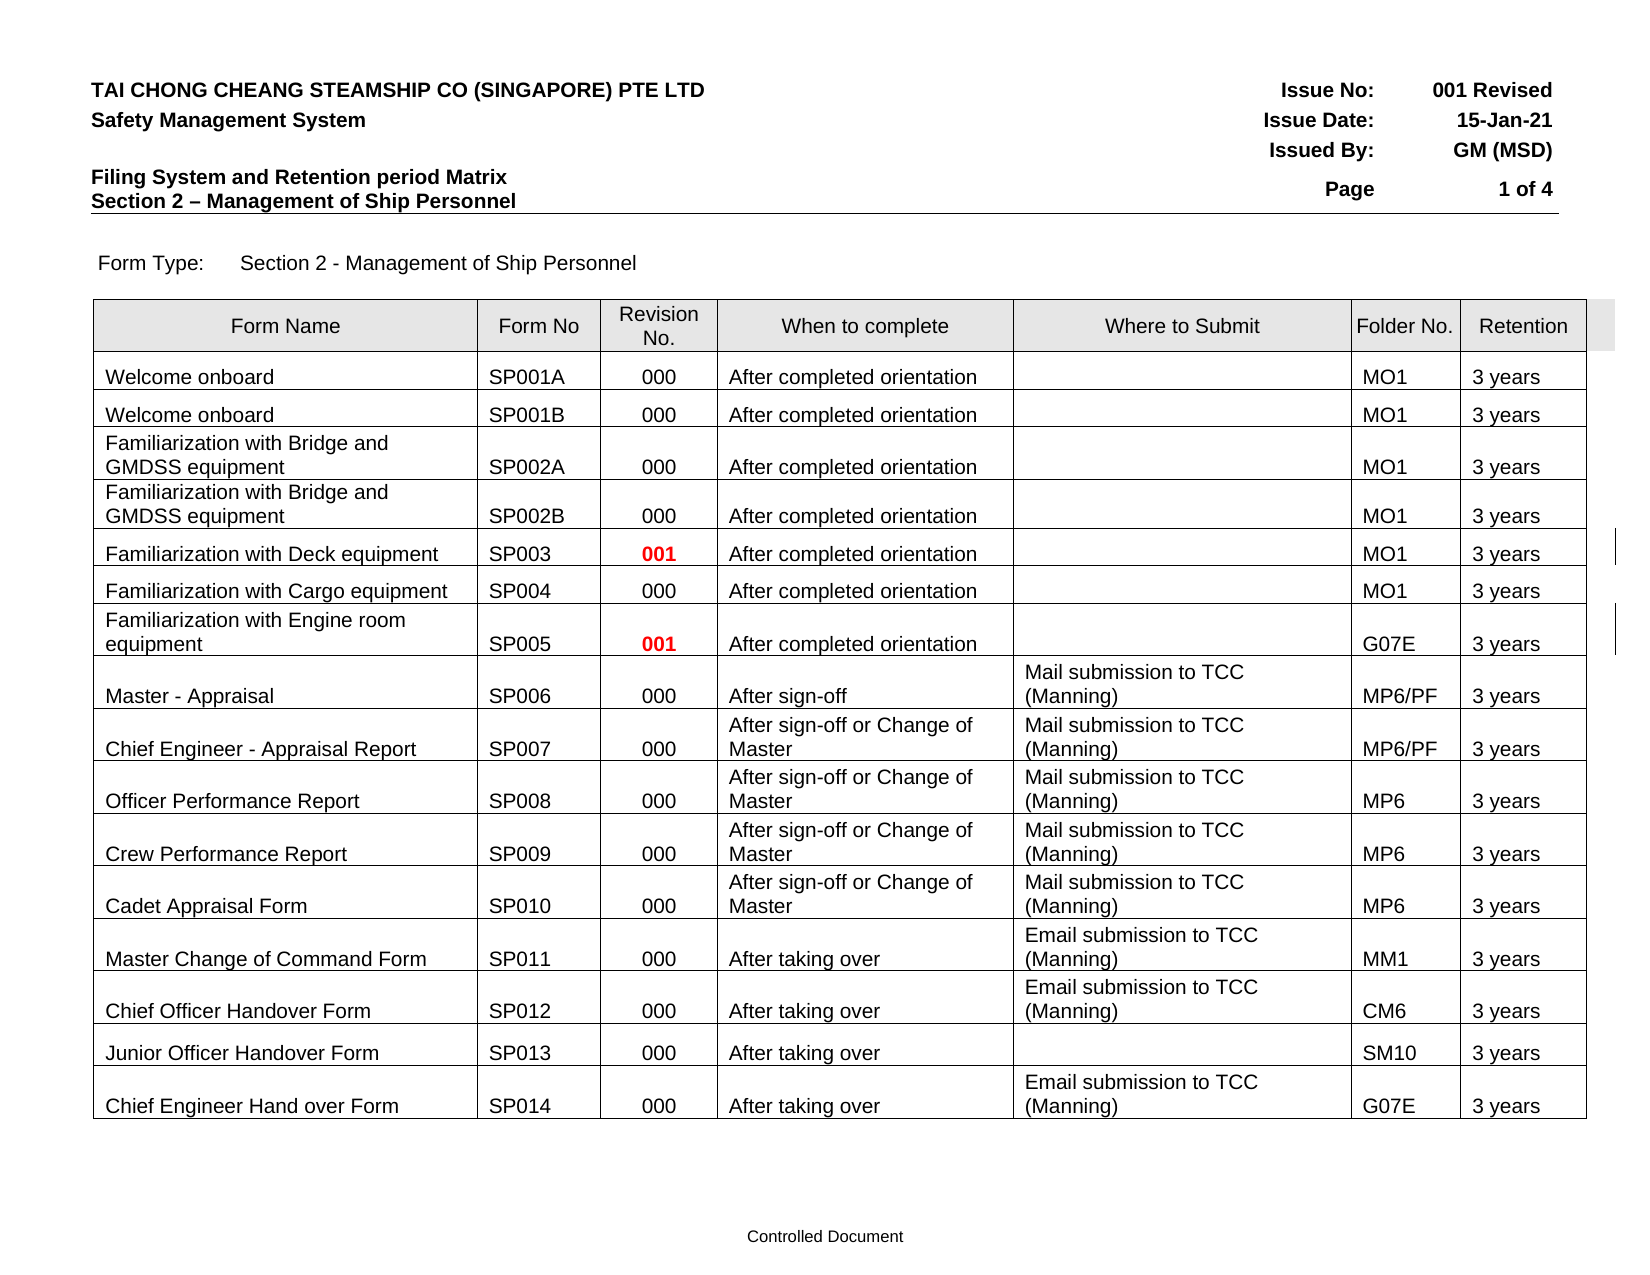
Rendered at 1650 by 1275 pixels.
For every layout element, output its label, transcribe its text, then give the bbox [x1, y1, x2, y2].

table_cell 3 years [1461, 604, 1586, 655]
table_cell Email submission to TCC (Manning) [1014, 971, 1351, 1023]
table_cell 000 [601, 390, 717, 426]
table_cell 000 [601, 352, 717, 389]
table_header Revision No. [601, 300, 717, 351]
table_cell 3 years [1461, 480, 1586, 528]
table_cell 3 years [1461, 427, 1586, 479]
table_cell [1587, 918, 1615, 970]
table_cell [1014, 352, 1351, 389]
table_cell SP008 [478, 761, 600, 813]
table_cell MO1 [1352, 566, 1460, 603]
table_cell Welcome onboard [94, 390, 477, 426]
table_cell 3 years [1461, 352, 1586, 389]
table_cell Chief Engineer - Appraisal Report [94, 709, 477, 760]
table_cell [1587, 1023, 1615, 1065]
table_cell [1587, 708, 1615, 760]
table_cell SP009 [478, 814, 600, 865]
table_cell Familiarization with Bridge and GMDSS equipment [94, 427, 477, 479]
table_cell 000 [601, 656, 717, 708]
table_cell SP010 [478, 866, 600, 918]
table_cell [1014, 1024, 1351, 1065]
table_cell 3 years [1461, 971, 1586, 1023]
table_cell Familiarization with Deck equipment [94, 529, 477, 565]
table_cell 000 [601, 971, 717, 1023]
table_cell MP6 [1352, 761, 1460, 813]
table_cell Chief Engineer Hand over Form [94, 1066, 477, 1118]
table_cell CM6 [1352, 971, 1460, 1023]
table_cell [1587, 970, 1615, 1023]
table_cell Mail submission to TCC (Manning) [1014, 709, 1351, 760]
table_cell [1014, 529, 1351, 565]
table_cell 3 years [1461, 1066, 1586, 1118]
table_cell 001 [601, 529, 717, 565]
table_cell SM10 [1352, 1024, 1460, 1065]
table_cell After sign-off or Change of Master [718, 761, 1013, 813]
table_cell [1014, 480, 1351, 528]
table_cell MM1 [1352, 919, 1460, 970]
table_cell After sign-off or Change of Master [718, 866, 1013, 918]
table_cell [1587, 389, 1615, 426]
table_cell 000 [601, 1066, 717, 1118]
table_cell After taking over [718, 971, 1013, 1023]
table_cell MO1 [1352, 529, 1460, 565]
table_cell MP6 [1352, 814, 1460, 865]
table_header When to complete [718, 300, 1013, 351]
table_cell [1014, 390, 1351, 426]
table_cell SP005 [478, 604, 600, 655]
table_cell [1587, 565, 1615, 603]
table_cell After completed orientation [718, 604, 1013, 655]
table_cell 000 [601, 427, 717, 479]
table_header Form No [478, 300, 600, 351]
table_cell [1587, 865, 1615, 918]
table_cell Familiarization with Cargo equipment [94, 566, 477, 603]
table_cell [1587, 655, 1615, 708]
table_cell After completed orientation [718, 390, 1013, 426]
table_cell G07E [1352, 604, 1460, 655]
table_cell Master - Appraisal [94, 656, 477, 708]
table_cell MP6 [1352, 866, 1460, 918]
table_cell SP013 [478, 1024, 600, 1065]
table_cell After completed orientation [718, 529, 1013, 565]
table_cell SP011 [478, 919, 600, 970]
table_cell 3 years [1461, 1024, 1586, 1065]
table_cell Crew Performance Report [94, 814, 477, 865]
table_cell Email submission to TCC (Manning) [1014, 1066, 1351, 1118]
table_cell Mail submission to TCC (Manning) [1014, 656, 1351, 708]
table_cell SP012 [478, 971, 600, 1023]
table_cell After taking over [718, 919, 1013, 970]
table_cell SP003 [478, 529, 600, 565]
table_cell SP007 [478, 709, 600, 760]
table_cell MP6/PF [1352, 656, 1460, 708]
table_cell Familiarization with Engine room equipment [94, 604, 477, 655]
table_cell 3 years [1461, 866, 1586, 918]
table_header [1587, 299, 1615, 351]
table_cell Master Change of Command Form [94, 919, 477, 970]
table_cell 000 [601, 866, 717, 918]
table_cell [1014, 604, 1351, 655]
table_cell SP006 [478, 656, 600, 708]
table_cell SP014 [478, 1066, 600, 1118]
table_cell After taking over [718, 1066, 1013, 1118]
table_cell 000 [601, 761, 717, 813]
table_cell [1587, 760, 1615, 813]
table_cell 000 [601, 566, 717, 603]
table_cell SP001B [478, 390, 600, 426]
table_header Folder No. [1352, 300, 1460, 351]
table_header Where to Submit [1014, 300, 1351, 351]
table_header Form Type: [86, 238, 229, 299]
table_cell 000 [601, 814, 717, 865]
table_cell 3 years [1461, 761, 1586, 813]
table_cell [1587, 813, 1615, 865]
table_cell After taking over [718, 1024, 1013, 1065]
table_cell [1014, 566, 1351, 603]
table_cell Mail submission to TCC (Manning) [1014, 761, 1351, 813]
table_cell Cadet Appraisal Form [94, 866, 477, 918]
table_cell [1014, 427, 1351, 479]
table_cell After sign-off [718, 656, 1013, 708]
table_cell Mail submission to TCC (Manning) [1014, 814, 1351, 865]
table_cell [1587, 351, 1615, 389]
table_cell 001 [601, 604, 717, 655]
table_cell After completed orientation [718, 480, 1013, 528]
table_cell Junior Officer Handover Form [94, 1024, 477, 1065]
table_header Section 2 - Management of Ship Personnel [229, 238, 679, 299]
table_cell SP004 [478, 566, 600, 603]
table_cell 3 years [1461, 529, 1586, 565]
table_cell MP6/PF [1352, 709, 1460, 760]
table_cell After completed orientation [718, 427, 1013, 479]
table_cell After completed orientation [718, 352, 1013, 389]
table_cell MO1 [1352, 480, 1460, 528]
table_cell After completed orientation [718, 566, 1013, 603]
table_cell 3 years [1461, 814, 1586, 865]
table_cell Welcome onboard [94, 352, 477, 389]
table_header Form Name [94, 300, 477, 351]
table_cell MO1 [1352, 427, 1460, 479]
table_cell [1587, 528, 1615, 565]
table_cell Email submission to TCC (Manning) [1014, 919, 1351, 970]
table_cell 3 years [1461, 919, 1586, 970]
table_cell Officer Performance Report [94, 761, 477, 813]
table_cell Chief Officer Handover Form [94, 971, 477, 1023]
table_cell Familiarization with Bridge and GMDSS equipment [94, 480, 477, 528]
table_cell After sign-off or Change of Master [718, 814, 1013, 865]
table_cell [1587, 479, 1615, 528]
table_cell [1587, 603, 1615, 655]
table_cell SP002A [478, 427, 600, 479]
table_cell 000 [601, 1024, 717, 1065]
table_cell 3 years [1461, 566, 1586, 603]
table_cell SP002B [478, 480, 600, 528]
table_cell SP001A [478, 352, 600, 389]
table_cell 3 years [1461, 656, 1586, 708]
table_cell Mail submission to TCC (Manning) [1014, 866, 1351, 918]
table_cell 000 [601, 709, 717, 760]
table_cell MO1 [1352, 390, 1460, 426]
table_cell After sign-off or Change of Master [718, 709, 1013, 760]
table_cell 000 [601, 480, 717, 528]
table_cell 3 years [1461, 390, 1586, 426]
table_cell G07E [1352, 1066, 1460, 1118]
table_cell 000 [601, 919, 717, 970]
table_cell [1587, 426, 1615, 479]
table_header Retention [1461, 300, 1586, 351]
table_cell 3 years [1461, 709, 1586, 760]
table_cell [1587, 1065, 1615, 1118]
table_cell MO1 [1352, 352, 1460, 389]
